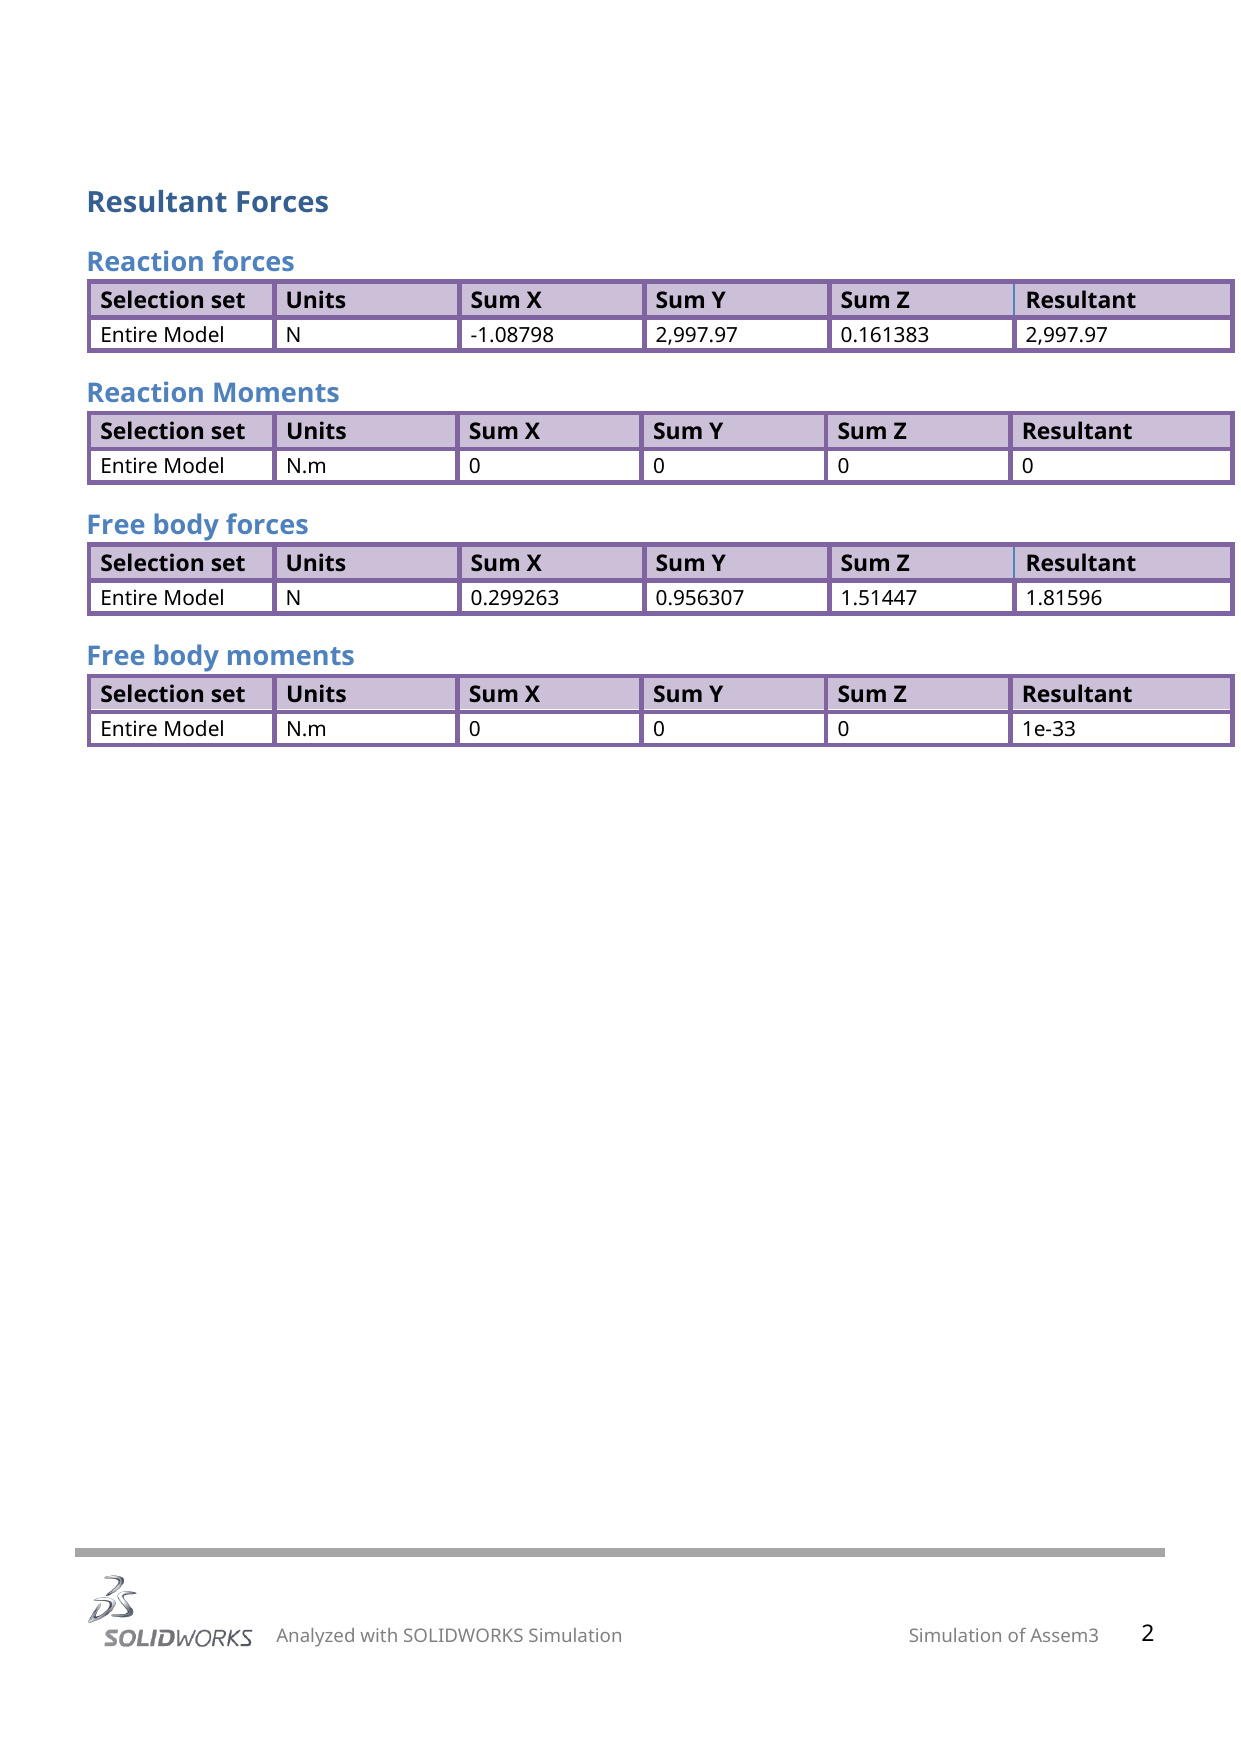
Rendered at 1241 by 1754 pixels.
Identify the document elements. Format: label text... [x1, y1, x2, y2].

table_cell Free body forces Free body moments [75, 485, 1240, 779]
table_header Resultant Forces Reaction forces Reaction Moments [75, 132, 1240, 484]
picture [86, 1557, 254, 1648]
